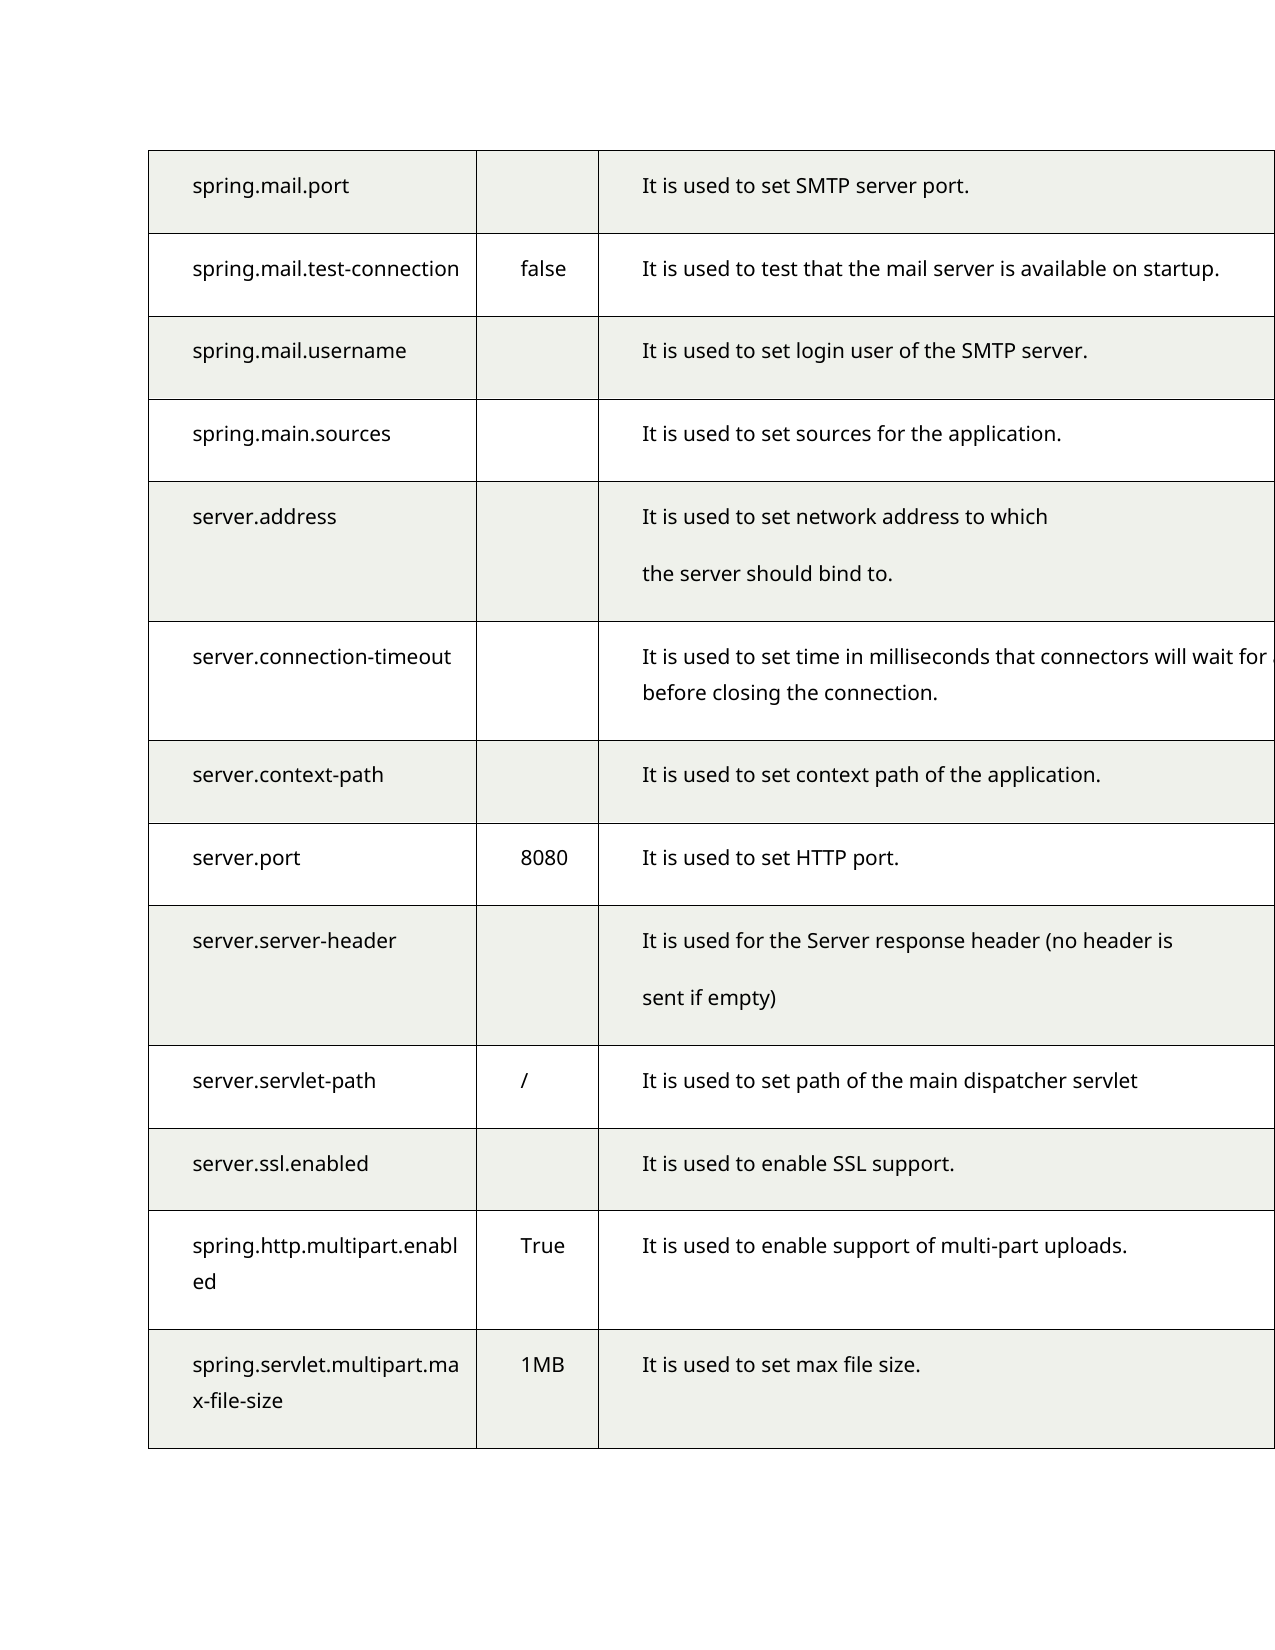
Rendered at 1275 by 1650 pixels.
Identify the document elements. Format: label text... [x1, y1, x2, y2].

table_cell spring.main.sources [149, 400, 476, 481]
table_cell server.address [149, 482, 476, 621]
table_cell [477, 741, 598, 822]
table_cell false [477, 234, 598, 316]
table_cell It is used for the Server response header (no header is sent if empty) [599, 906, 1274, 1045]
table_cell It is used to set context path of the application. [599, 741, 1274, 822]
table_cell server.ssl.enabled [149, 1129, 476, 1210]
table_cell spring.mail.port [149, 151, 476, 233]
table_cell [477, 482, 598, 621]
table_cell [477, 400, 598, 481]
table_cell It is used to set time in milliseconds that connectors will wait for another HTTP request before closing the connection. [599, 622, 1274, 739]
table_cell spring.mail.username [149, 317, 476, 398]
table_cell server.context-path [149, 741, 476, 822]
table_cell It is used to set network address to which the server should bind to. [599, 482, 1274, 621]
table_cell spring.mail.test-connection [149, 234, 476, 316]
table_cell It is used to set path of the main dispatcher servlet [599, 1046, 1274, 1128]
table_cell 8080 [477, 824, 598, 905]
table_cell server.port [149, 824, 476, 905]
table_cell [477, 151, 598, 233]
table_cell [477, 317, 598, 398]
table_cell It is used to enable support of multi-part uploads. [599, 1211, 1274, 1329]
table_cell It is used to set SMTP server port. [599, 151, 1274, 233]
table_cell 1MB [477, 1330, 598, 1448]
table_cell / [477, 1046, 598, 1128]
table_cell It is used to set sources for the application. [599, 400, 1274, 481]
table_cell [477, 622, 598, 739]
table_cell server.connection-timeout [149, 622, 476, 739]
table_cell It is used to test that the mail server is available on startup. [599, 234, 1274, 316]
table_cell spring.servlet.multipart.max-file-size [149, 1330, 476, 1448]
table_cell It is used to set HTTP port. [599, 824, 1274, 905]
table_cell It is used to set login user of the SMTP server. [599, 317, 1274, 398]
table_cell server.server-header [149, 906, 476, 1045]
table_cell [477, 1129, 598, 1210]
table_cell It is used to set max file size. [599, 1330, 1274, 1448]
table_cell True [477, 1211, 598, 1329]
table_cell [477, 906, 598, 1045]
table_cell spring.http.multipart.enabled [149, 1211, 476, 1329]
table_cell It is used to enable SSL support. [599, 1129, 1274, 1210]
table_cell server.servlet-path [149, 1046, 476, 1128]
